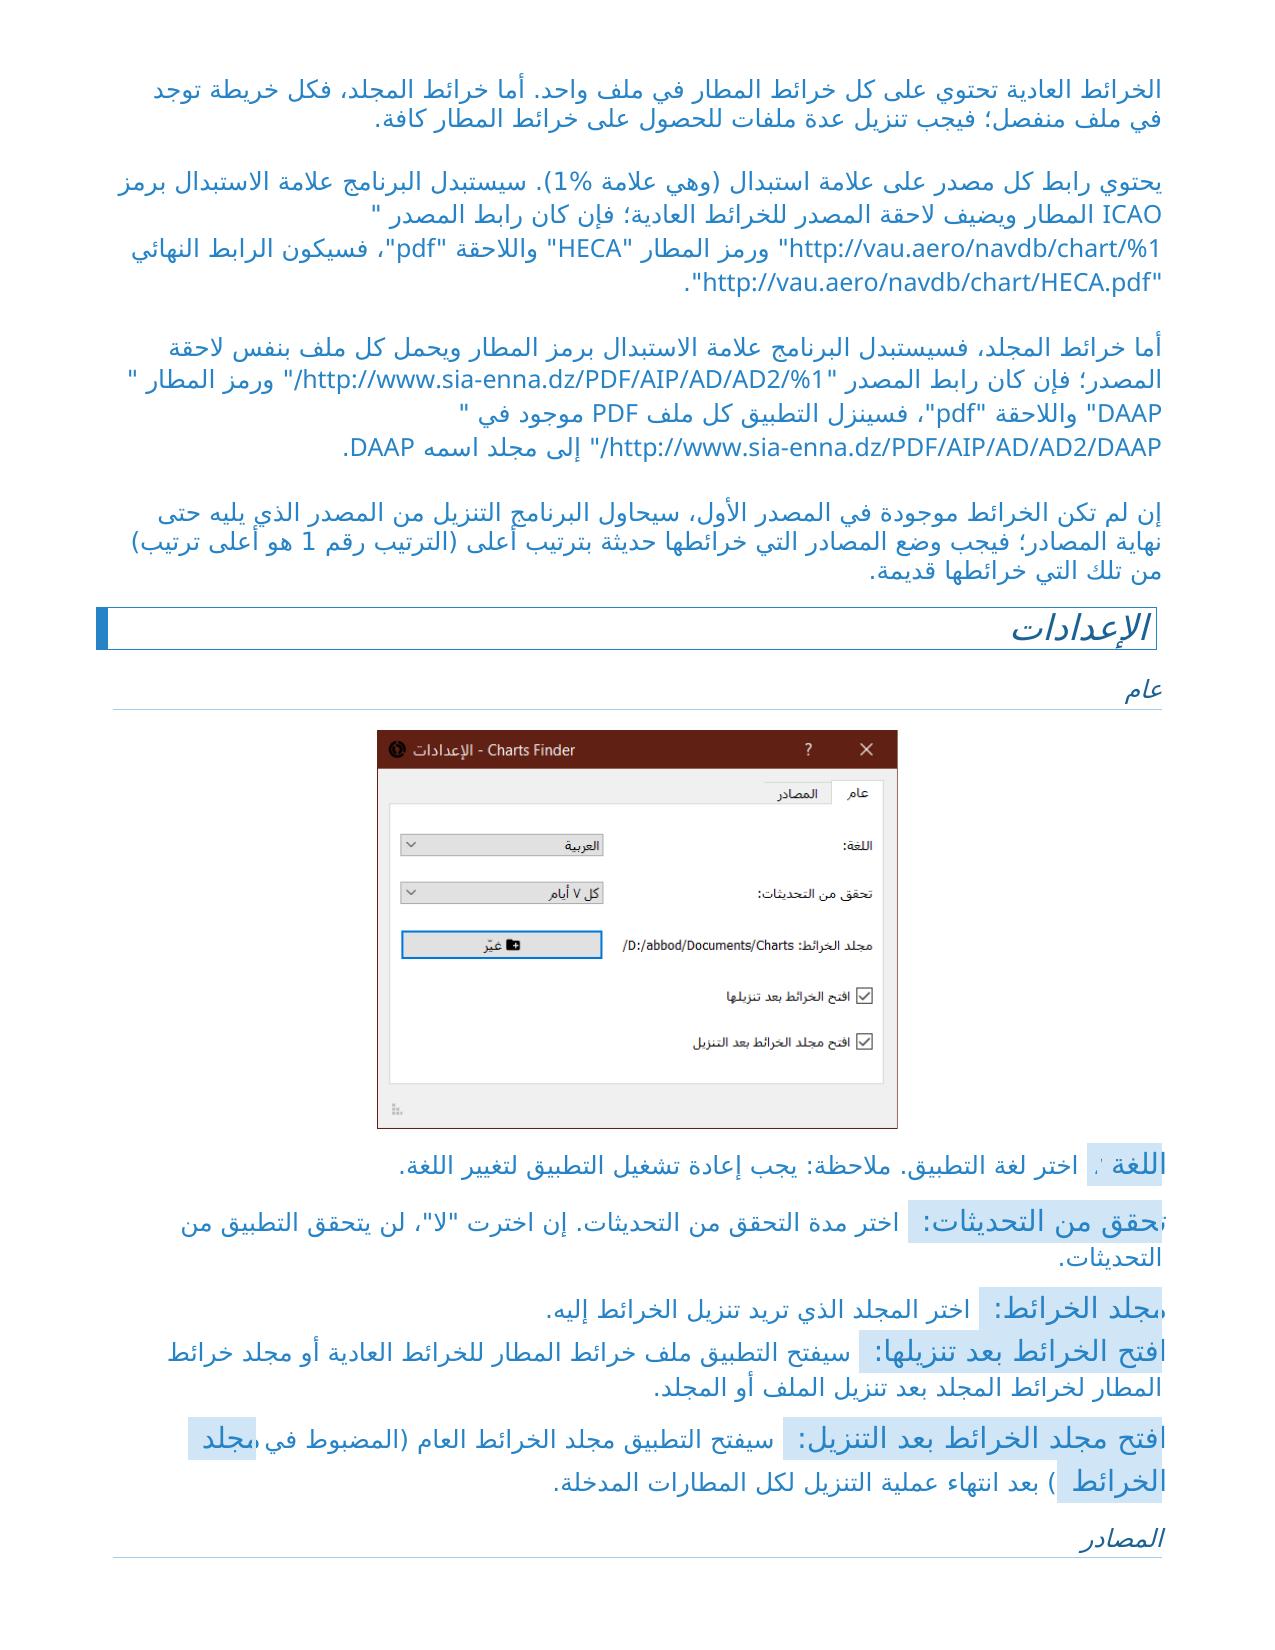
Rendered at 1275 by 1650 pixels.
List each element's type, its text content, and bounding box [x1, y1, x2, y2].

subtitle إن لم تكن الخرائط موجودة في المصدر الأول، سيحاول البرنامج التنزيل من المصدر الذي يليه حتى نهاية المصادر؛ فيجب وضع المصادر التي خرائطها حديثة بترتيب أعلى (الترتيب رقم 1 هو أعلى ترتيب) من تلك التي خرائطها قديمة. [112, 498, 1162, 586]
subtitle عام [112, 676, 1162, 710]
picture [377, 730, 898, 1129]
subtitle الخرائط العادية تحتوي على كل خرائط المطار في ملف واحد. أما خرائط المجلد، فكل خريطة توجد في ملف منفصل؛ فيجب تنزيل عدة ملفات للحصول على خرائط المطار كافة. [112, 75, 1162, 133]
subtitle المصادر [112, 1524, 1162, 1558]
subtitle اللغة: اختر لغة التطبيق. ملاحظة: يجب إعادة تشغيل التطبيق لتغيير اللغة. [112, 1142, 1100, 1186]
subtitle الإعدادات [108, 608, 1156, 649]
subtitle افتح مجلد الخرائط بعد التنزيل: سيفتح التطبيق مجلد الخرائط العام (المضبوط في مجلد الخرائط) بعد انتهاء عملية التنزيل لكل المطارات المدخلة. [112, 1417, 1057, 1503]
subtitle تحقق من التحديثات: اختر مدة التحقق من التحديثات. إن اخترت "لا"، لن يتحقق التطبيق من التحديثات. [112, 1200, 1162, 1272]
subtitle يحتوي رابط كل مصدر على علامة استبدال (وهي علامة %1). سيستبدل البرنامج علامة الاستبدال برمز ICAO المطار ويضيف لاحقة المصدر للخرائط العادية؛ فإن كان رابط المصدر "http://vau.aero/navdb/chart/%1" ورمز المطار "HECA" واللاحقة "pdf"، فسيكون الرابط النهائي "http://vau.aero/navdb/chart/HECA.pdf". [112, 167, 1162, 299]
subtitle مجلد الخرائط: اختر المجلد الذي تريد تنزيل الخرائط إليه. [112, 1287, 979, 1330]
subtitle افتح الخرائط بعد تنزيلها: سيفتح التطبيق ملف خرائط المطار للخرائط العادية أو مجلد خرائط المطار لخرائط المجلد بعد تنزيل الملف أو المجلد. [112, 1330, 1162, 1402]
subtitle أما خرائط المجلد، فسيستبدل البرنامج علامة الاستبدال برمز المطار ويحمل كل ملف بنفس لاحقة المصدر؛ فإن كان رابط المصدر "http://www.sia-enna.dz/PDF/AIP/AD/AD2/%1/" ورمز المطار "DAAP" واللاحقة "pdf"، فسينزل التطبيق كل ملف PDF موجود في "http://www.sia-enna.dz/PDF/AIP/AD/AD2/DAAP/" إلى مجلد اسمه DAAP. [112, 333, 1162, 464]
